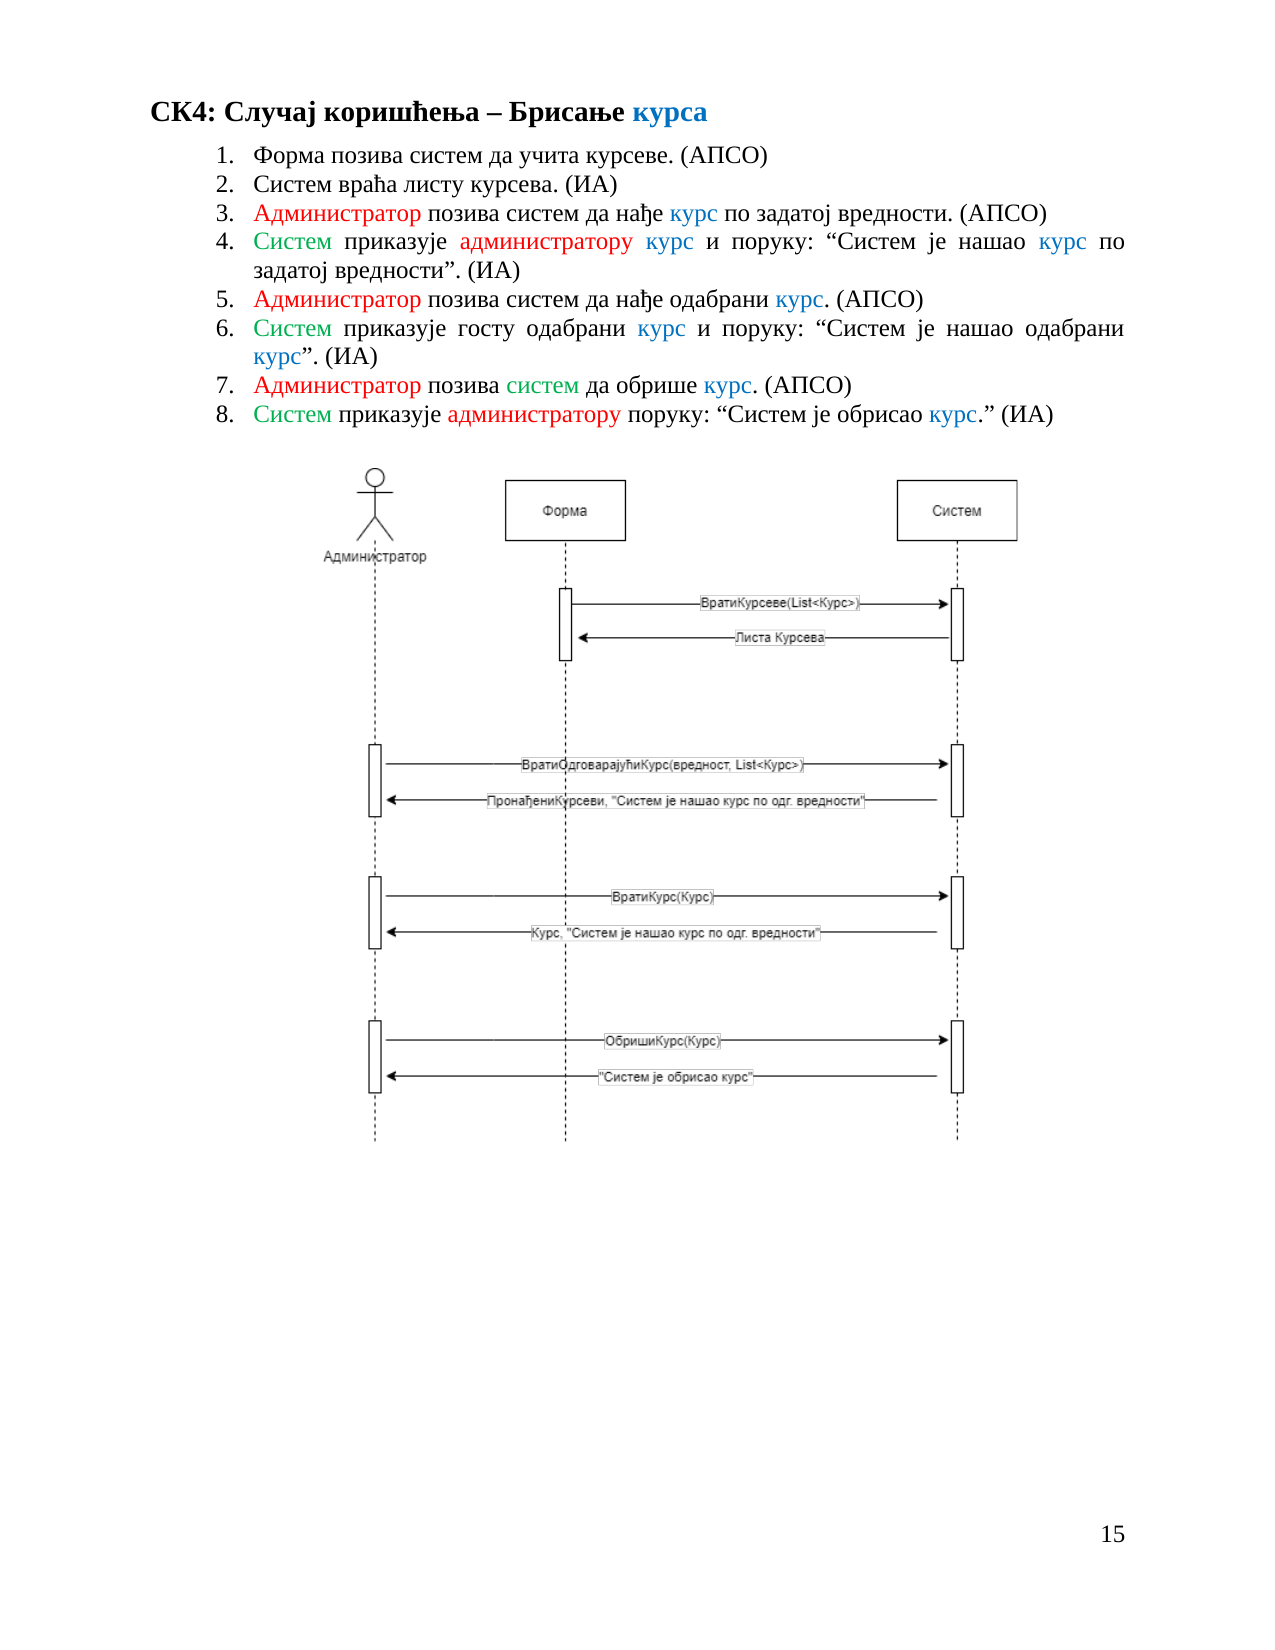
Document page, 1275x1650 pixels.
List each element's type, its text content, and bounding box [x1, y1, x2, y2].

list Систем приказује администратору курс и поруку: “Систем је нашао курс по задатој вредности”. (ИА) [216, 226, 1125, 284]
list Систем приказује администратору поруку: “Систем је обрисао курс.” (ИА) [216, 399, 1125, 428]
list Администратор позива систем да нађе одабрани курс. (АПСО) [216, 284, 1125, 313]
list Систем приказује госту одабрани курс и поруку: “Систем је нашао одабрани курс”. (ИА) [216, 313, 1125, 370]
list Форма позива систем да учита курсеве. (АПСО) [216, 140, 1125, 169]
picture [323, 468, 1018, 1144]
list Администратор позива систем да обрише курс. (АПСО) [216, 370, 1125, 399]
subtitle СК4: Случај коришћења – Брисање курса [150, 94, 1125, 128]
list Систем враћа листу курсева. (ИА) [216, 169, 1125, 198]
list Администратор позива систем да нађе курс по задатој вредности. (АПСО) [216, 198, 1125, 226]
